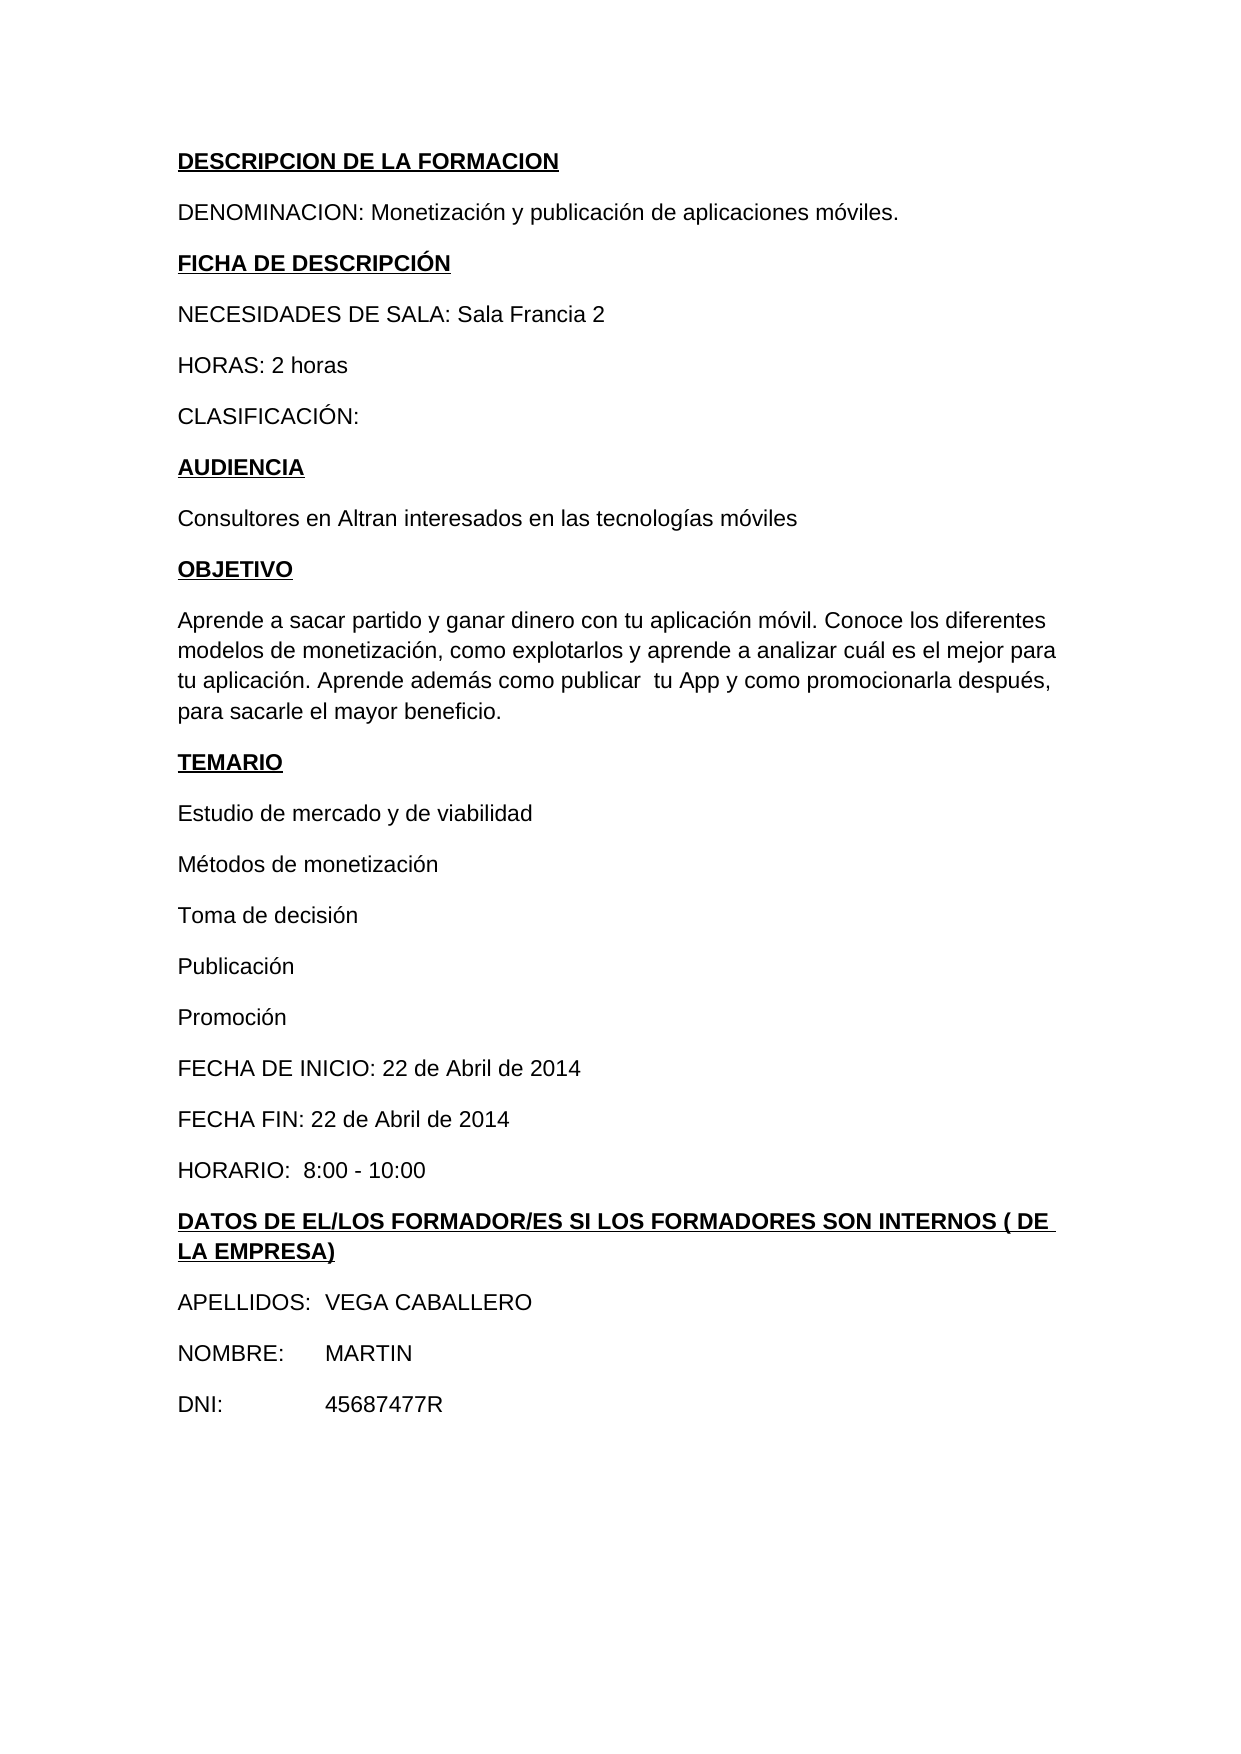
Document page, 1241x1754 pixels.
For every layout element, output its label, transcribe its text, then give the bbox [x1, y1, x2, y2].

text CLASIFICACIÓN: [177, 403, 1063, 429]
text Métodos de monetización [177, 851, 1063, 877]
text DNI: 45687477R [177, 1391, 1063, 1418]
text Promoción [177, 1004, 1063, 1030]
text AUDIENCIA [177, 454, 1063, 480]
text Publicación [177, 953, 1063, 979]
text NECESIDADES DE SALA: Sala Francia 2 [177, 301, 1063, 327]
text Estudio de mercado y de viabilidad [177, 800, 1063, 826]
text Consultores en Altran interesados en las tecnologías móviles [177, 505, 1063, 531]
text TEMARIO [177, 749, 1063, 775]
text FECHA DE INICIO: 22 de Abril de 2014 [177, 1055, 1063, 1081]
text FICHA DE DESCRIPCIÓN [177, 250, 1063, 276]
text DATOS DE EL/LOS FORMADOR/ES SI LOS FORMADORES SON INTERNOS ( DE LA EMPRESA) [177, 1208, 1063, 1264]
text DESCRIPCION DE LA FORMACION [177, 148, 1063, 174]
text DENOMINACION: Monetización y publicación de aplicaciones móviles. [177, 199, 1063, 225]
text HORARIO: 8:00 - 10:00 [177, 1157, 1063, 1183]
text Aprende a sacar partido y ganar dinero con tu aplicación móvil. Conoce los diferentes modelos de monetización, como explotarlos y aprende a analizar cuál es el mejor para tu aplicación. Aprende además como publicar tu App y como promocionarla después, para sacarle el mayor beneficio. [177, 607, 1063, 724]
text APELLIDOS: VEGA CABALLERO [177, 1289, 1063, 1316]
text FECHA FIN: 22 de Abril de 2014 [177, 1106, 1063, 1132]
text HORAS: 2 horas [177, 352, 1063, 378]
text NOMBRE: MARTIN [177, 1340, 1063, 1367]
text OBJETIVO [177, 556, 1063, 582]
text Toma de decisión [177, 902, 1063, 928]
